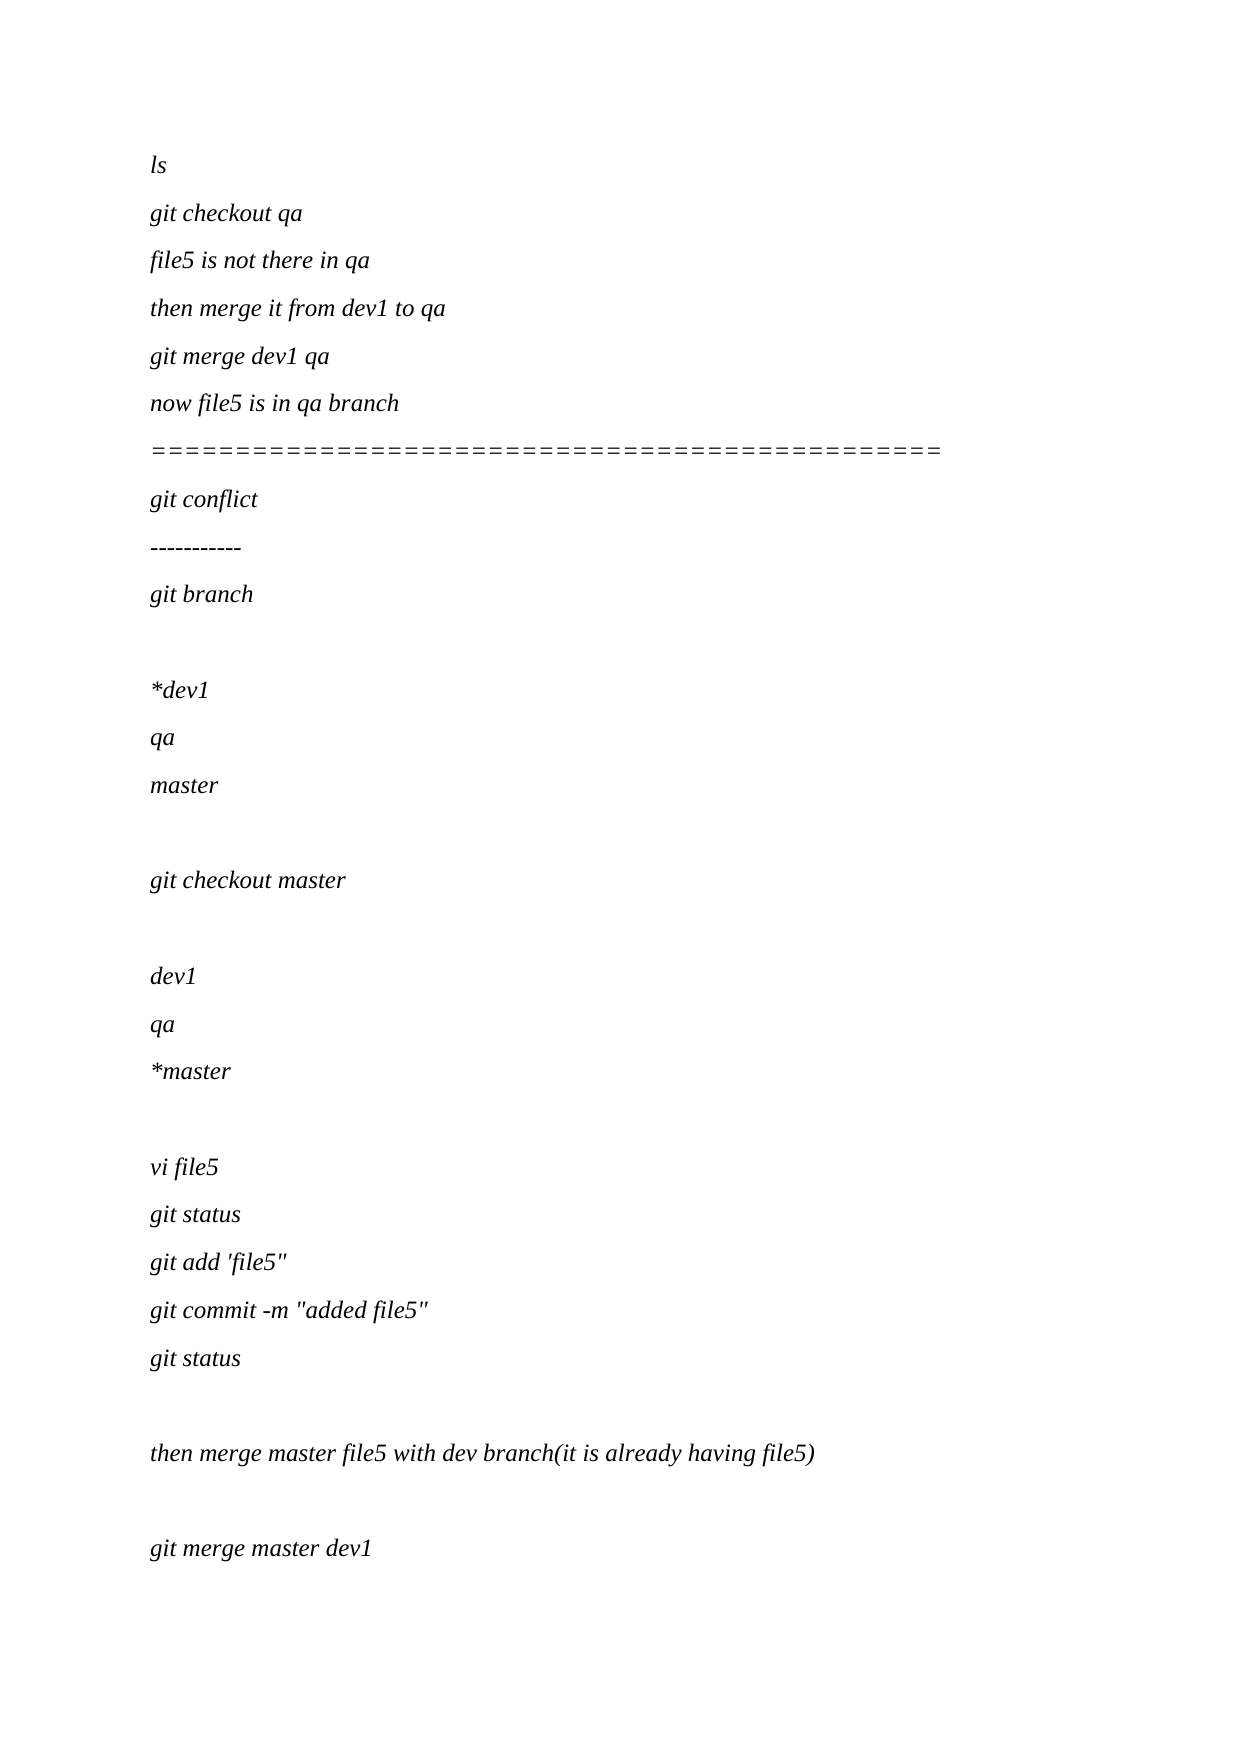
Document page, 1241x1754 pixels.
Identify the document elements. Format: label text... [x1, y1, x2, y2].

text qa [150, 1009, 1090, 1037]
text git checkout master [150, 866, 1090, 894]
text ls [150, 150, 1090, 179]
text now file5 is in qa branch [150, 388, 1090, 417]
text git commit -m "added file5" [150, 1295, 1090, 1324]
text git add 'file5" [150, 1247, 1090, 1276]
text git merge dev1 qa [150, 341, 1090, 369]
text qa [150, 722, 1090, 751]
text git branch [150, 579, 1090, 608]
text dev1 [150, 961, 1090, 990]
text then merge master file5 with dev branch(it is already having file5) [150, 1438, 1090, 1467]
text git status [150, 1343, 1090, 1371]
text master [150, 770, 1090, 799]
text git merge master dev1 [150, 1533, 1090, 1562]
text *master [150, 1056, 1090, 1085]
text *dev1 [150, 675, 1090, 703]
text ----------- [150, 532, 1090, 560]
text =============================================== [150, 436, 1090, 465]
text git conflict [150, 484, 1090, 513]
text then merge it from dev1 to qa [150, 293, 1090, 322]
text vi file5 [150, 1152, 1090, 1181]
text git status [150, 1199, 1090, 1228]
text git checkout qa [150, 198, 1090, 226]
text file5 is not there in qa [150, 245, 1090, 274]
